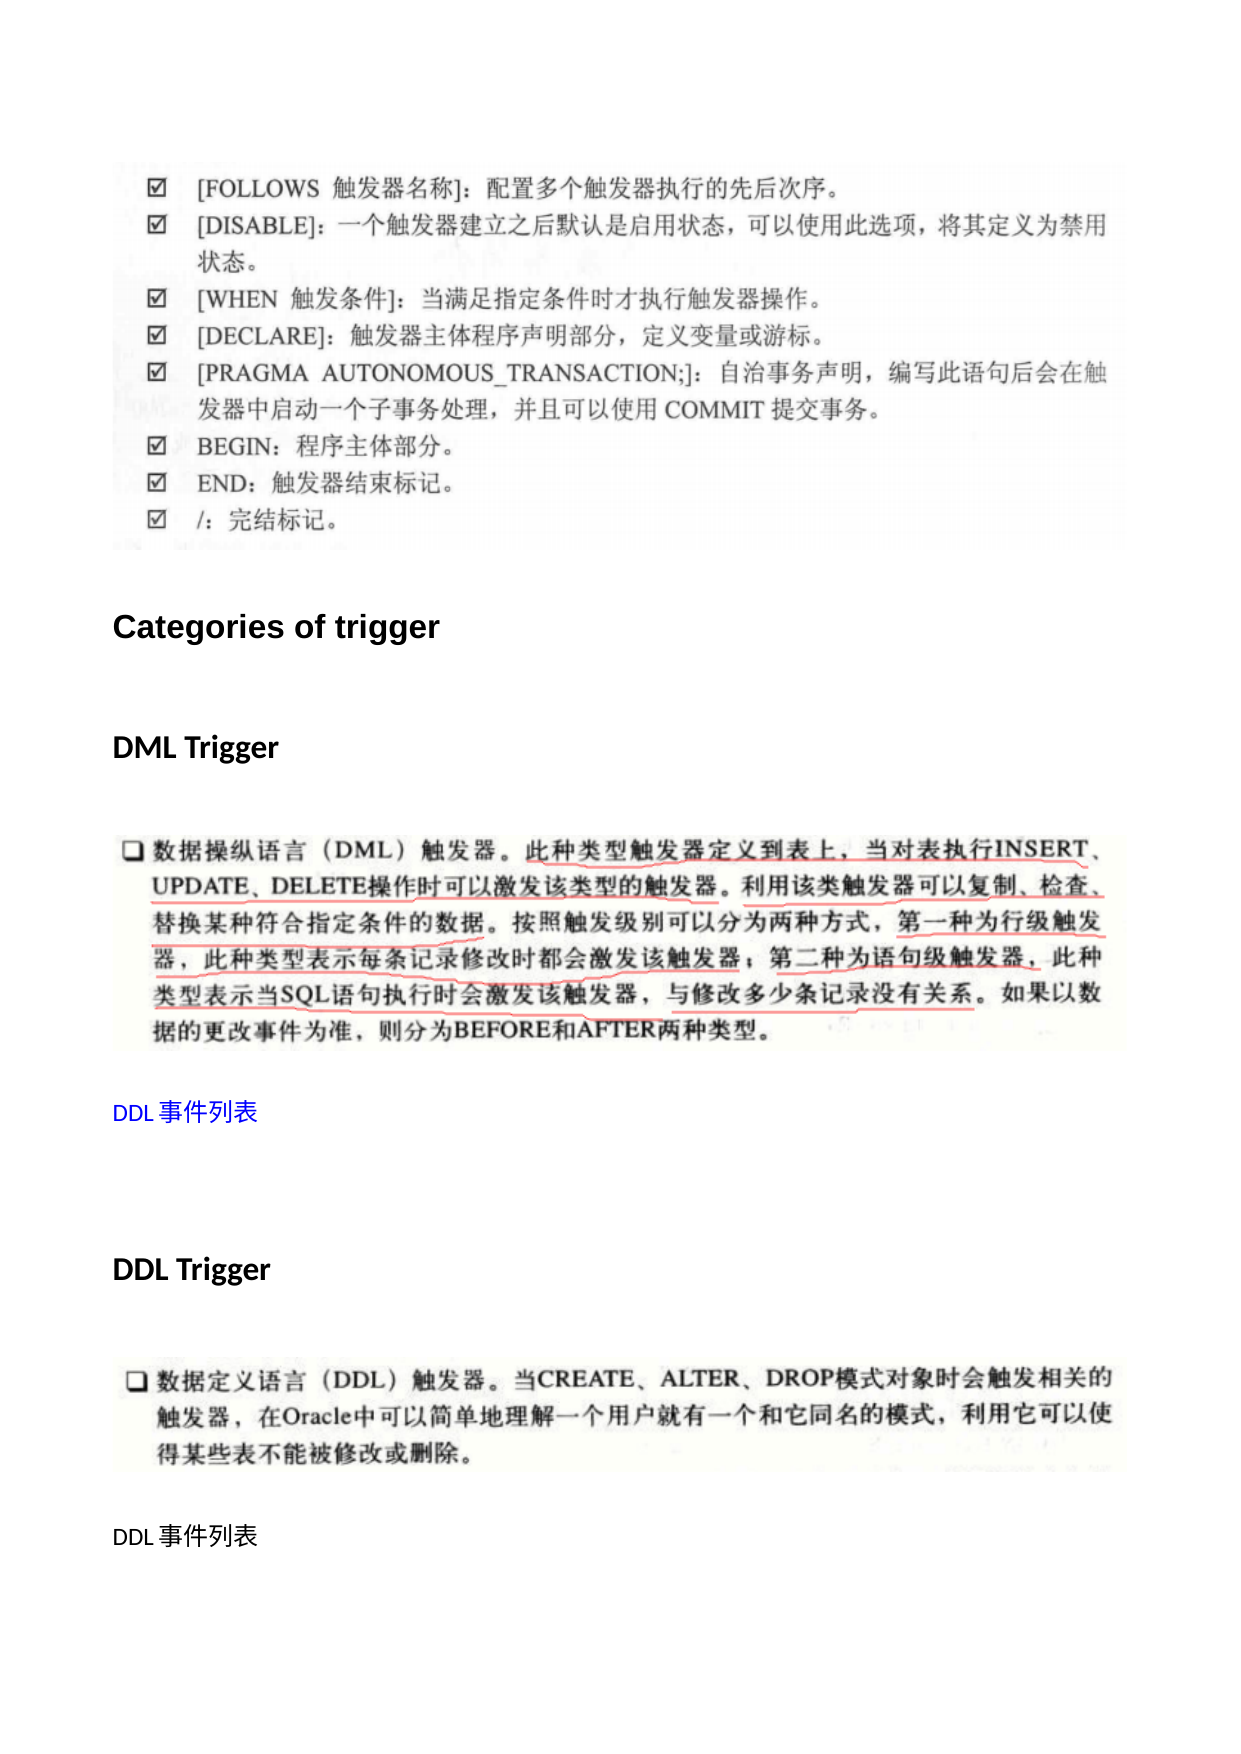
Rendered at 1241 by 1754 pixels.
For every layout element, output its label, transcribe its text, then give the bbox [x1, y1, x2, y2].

subtitle DDL Trigger [112, 1236, 1128, 1301]
subtitle Categories of trigger [112, 594, 1128, 659]
text DDL事件列表 [112, 1078, 1128, 1143]
picture [112, 1357, 1127, 1472]
text DDL事件列表 [112, 1502, 1128, 1567]
picture [112, 835, 1127, 1051]
subtitle DML Trigger [112, 714, 1128, 779]
picture [112, 162, 1128, 550]
